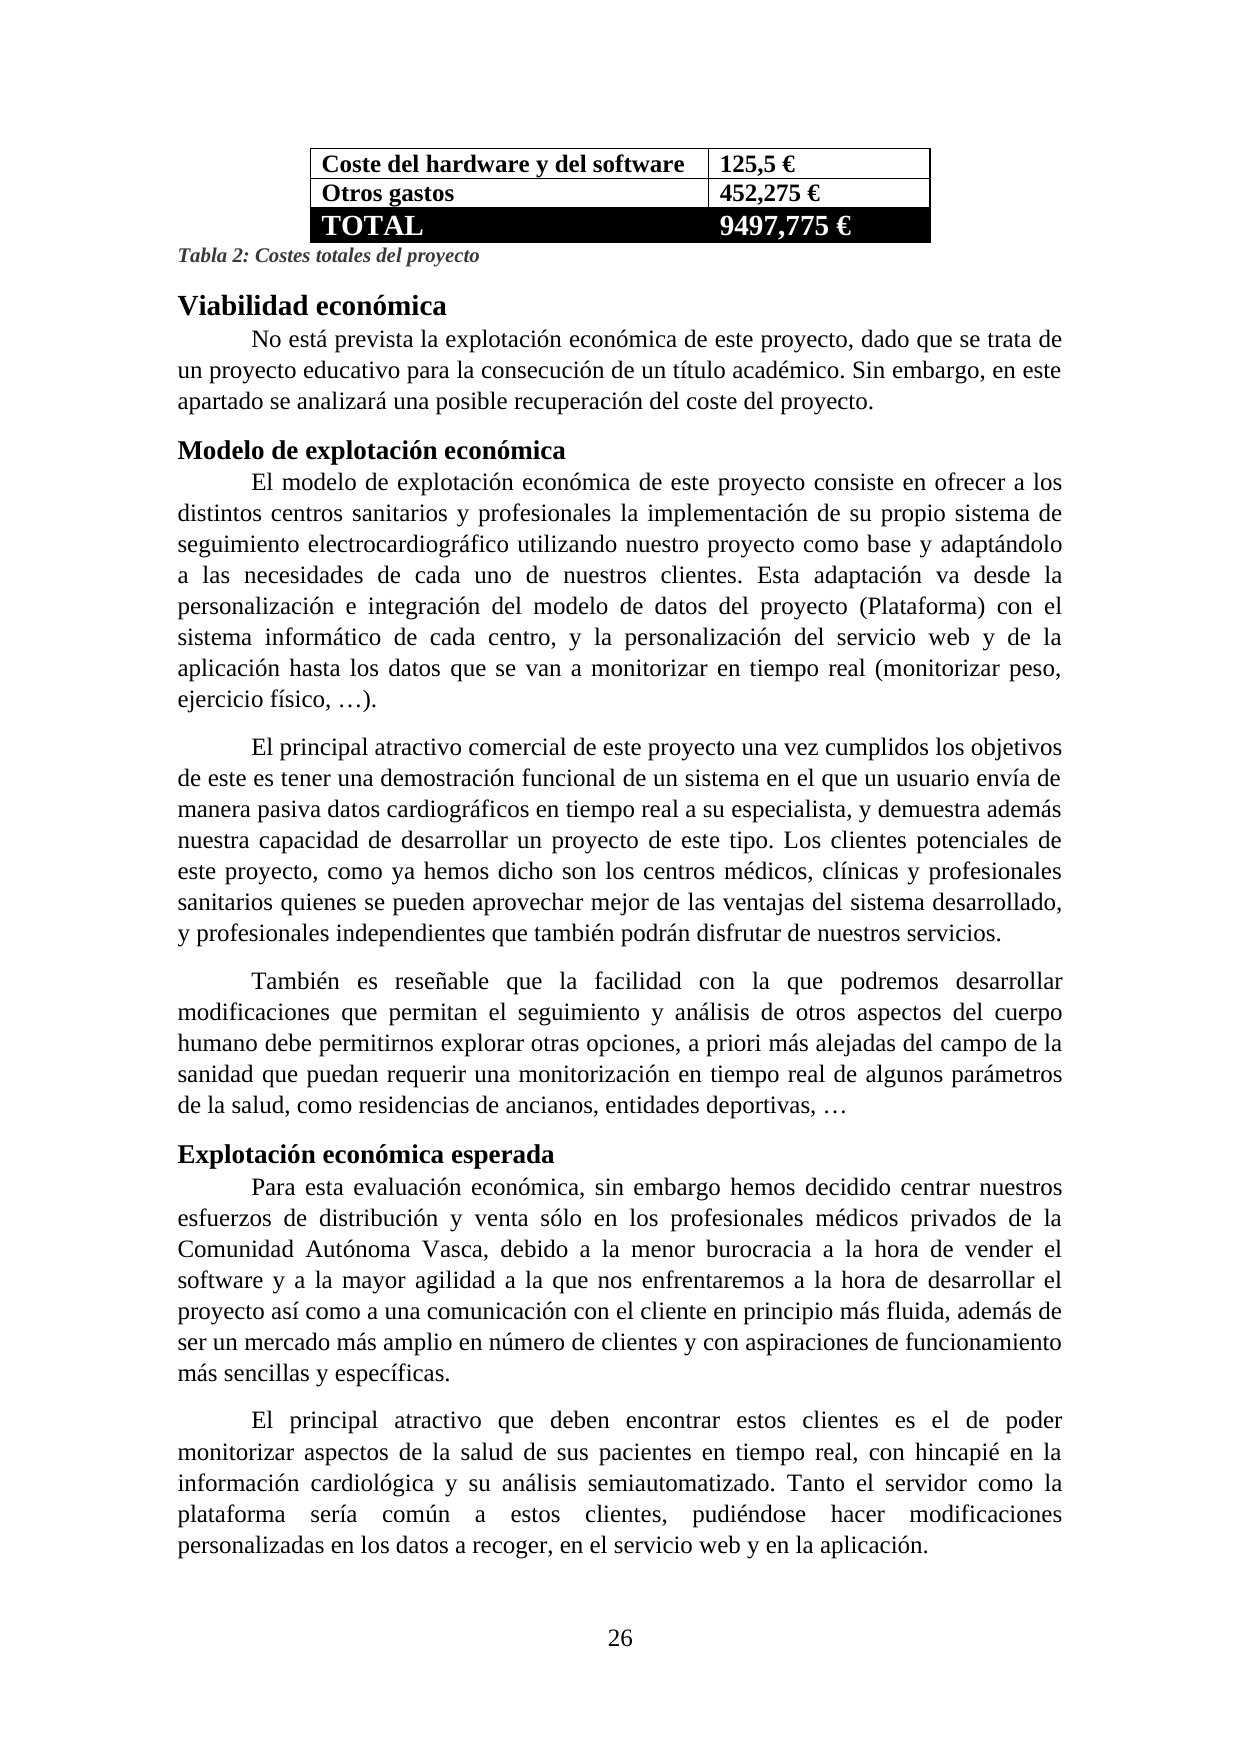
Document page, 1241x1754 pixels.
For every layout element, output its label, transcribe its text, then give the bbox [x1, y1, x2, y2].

subtitle Modelo de explotación económica [177, 434, 1063, 465]
table_cell 125,5 € [709, 149, 929, 177]
text El principal atractivo comercial de este proyecto una vez cumplidos los objetivos de este es tener una demostración funcional de un sistema en el que un usuario envía de manera pasiva datos cardiográficos en tiempo real a su especialista, y demuestra además nuestra capacidad de desarrollar un proyecto de este tipo. Los clientes potenciales de este proyecto, como ya hemos dicho son los centros médicos, clínicas y profesionales sanitarios quienes se pueden aprovechar mejor de las ventajas del sistema desarrollado, y profesionales independientes que también podrán disfrutar de nuestros servicios. [177, 732, 1063, 947]
table_cell Coste del hardware y del software [311, 149, 708, 177]
text El modelo de explotación económica de este proyecto consiste en ofrecer a los distintos centros sanitarios y profesionales la implementación de su propio sistema de seguimiento electrocardiográfico utilizando nuestro proyecto como base y adaptándolo a las necesidades de cada uno de nuestros clientes. Esta adaptación va desde la personalización e integración del modelo de datos del proyecto (Plataforma) con el sistema informático de cada centro, y la personalización del servicio web y de la aplicación hasta los datos que se van a monitorizar en tiempo real (monitorizar peso, ejercicio físico, …). [177, 467, 1063, 713]
table_cell Otros gastos [311, 179, 708, 207]
table_cell 452,275 € [709, 179, 929, 207]
text No está prevista la explotación económica de este proyecto, dado que se trata de un proyecto educativo para la consecución de un título académico. Sin embargo, en este apartado se analizará una posible recuperación del coste del proyecto. [177, 324, 1063, 415]
table_cell TOTAL [311, 208, 708, 242]
text El principal atractivo que deben encontrar estos clientes es el de poder monitorizar aspectos de la salud de sus pacientes en tiempo real, con hincapié en la información cardiológica y su análisis semiautomatizado. Tanto el servidor como la plataforma sería común a estos clientes, pudiéndose hacer modificaciones personalizadas en los datos a recoger, en el servicio web y en la aplicación. [177, 1406, 1063, 1558]
subtitle Viabilidad económica [177, 288, 1063, 321]
text Para esta evaluación económica, sin embargo hemos decidido centrar nuestros esfuerzos de distribución y venta sólo en los profesionales médicos privados de la Comunidad Autónoma Vasca, debido a la menor burocracia a la hora de vender el software y a la mayor agilidad a la que nos enfrentaremos a la hora de desarrollar el proyecto así como a una comunicación con el cliente en principio más fluida, además de ser un mercado más amplio en número de clientes y con aspiraciones de funcionamiento más sencillas y específicas. [177, 1172, 1063, 1387]
text También es reseñable que la facilidad con la que podremos desarrollar modificaciones que permitan el seguimiento y análisis de otros aspectos del cuerpo humano debe permitirnos explorar otras opciones, a priori más alejadas del campo de la sanidad que puedan requerir una monitorización en tiempo real de algunos parámetros de la salud, como residencias de ancianos, entidades deportivas, … [177, 966, 1063, 1119]
table_cell 9497,775 € [709, 208, 929, 242]
subtitle Explotación económica esperada [177, 1138, 1063, 1169]
text Tabla 2: Costes totales del proyecto [177, 243, 1063, 267]
